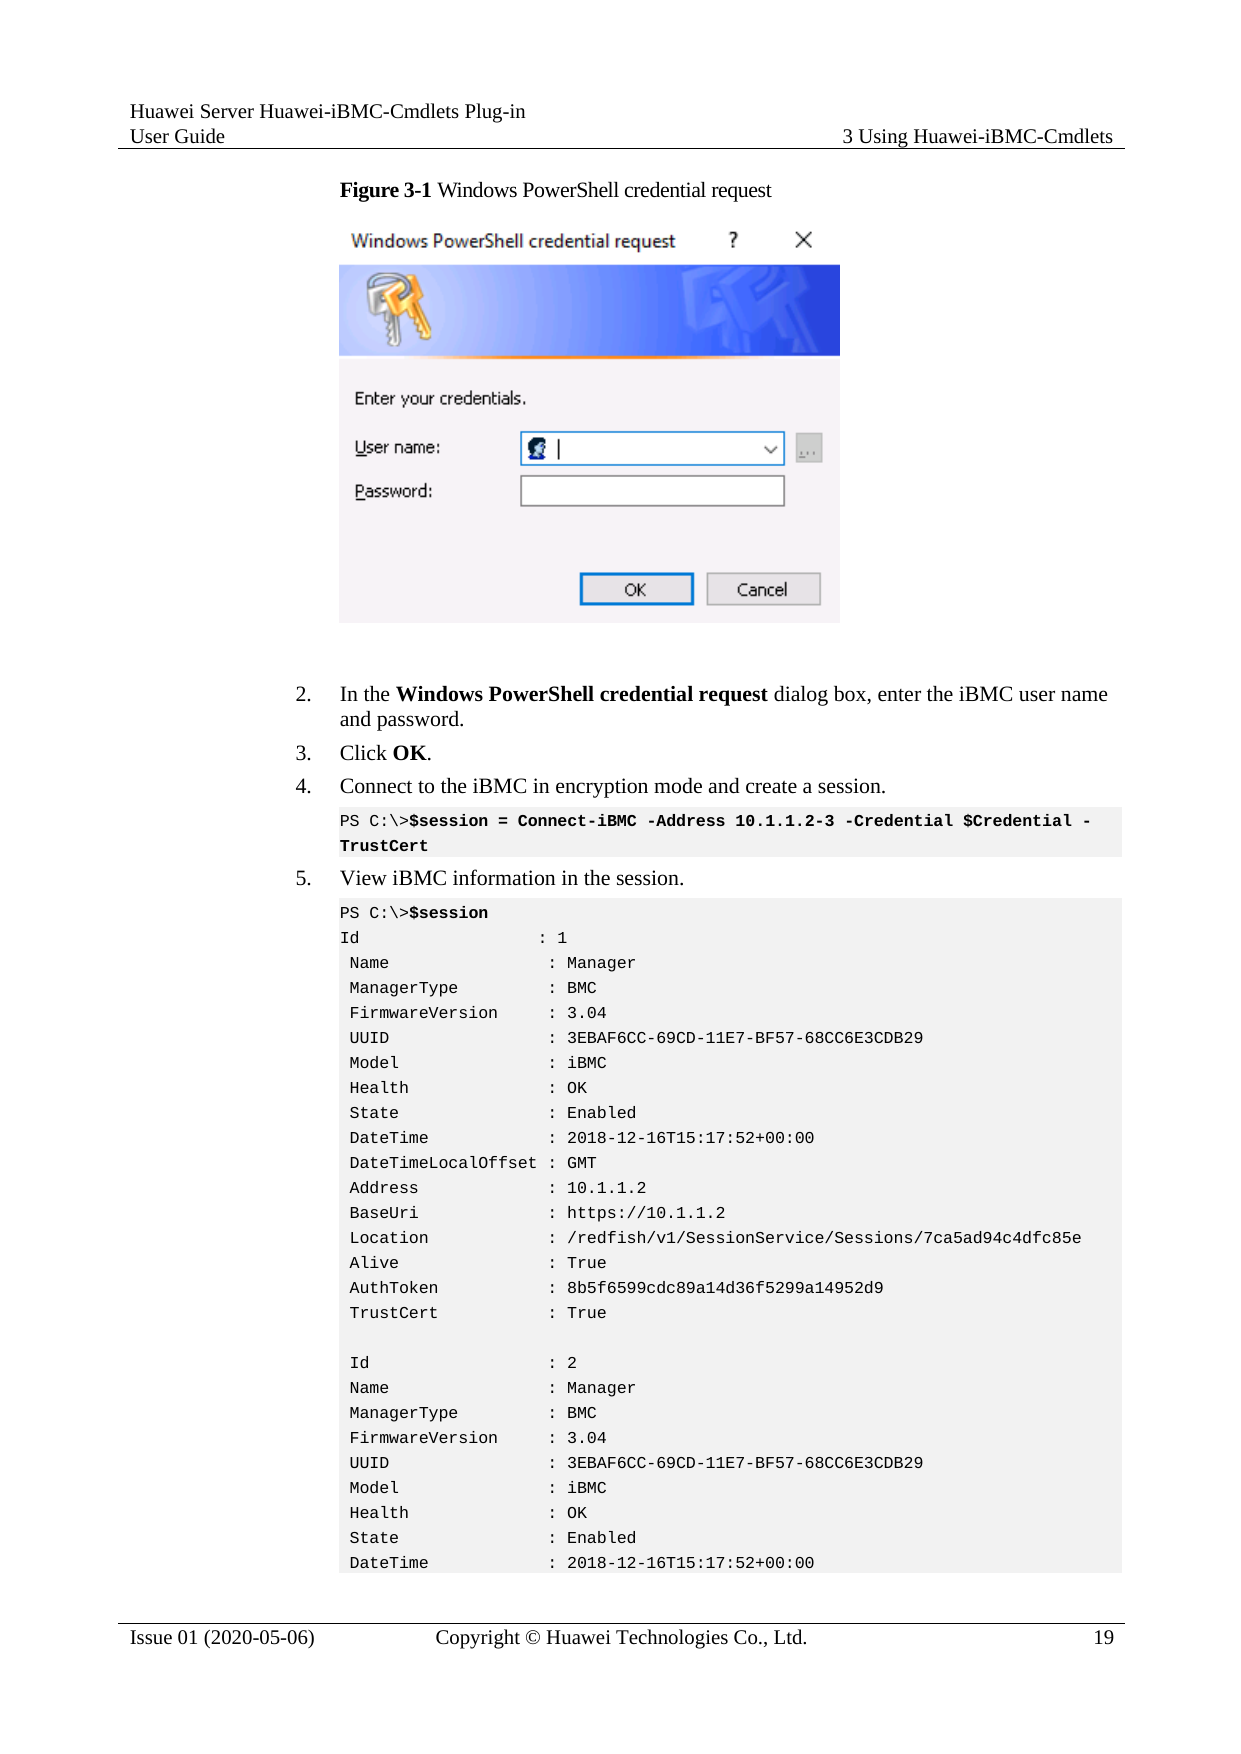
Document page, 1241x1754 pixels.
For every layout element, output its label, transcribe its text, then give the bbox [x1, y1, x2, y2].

list PS C:\>$session = Connect-iBMC -Address 10.1.1.2-3 -Credential $Credential -TrustCert [339, 807, 1122, 857]
list Connect to the iBMC in encryption mode and create a session. [295, 773, 1122, 798]
list In the Windows PowerShell credential request dialog box, enter the iBMC user name and password. [295, 681, 1122, 731]
list View iBMC information in the session. [295, 865, 1122, 890]
text Windows PowerShell credential request [339, 177, 1122, 202]
list Click OK. [295, 739, 1122, 765]
picture [339, 218, 840, 623]
